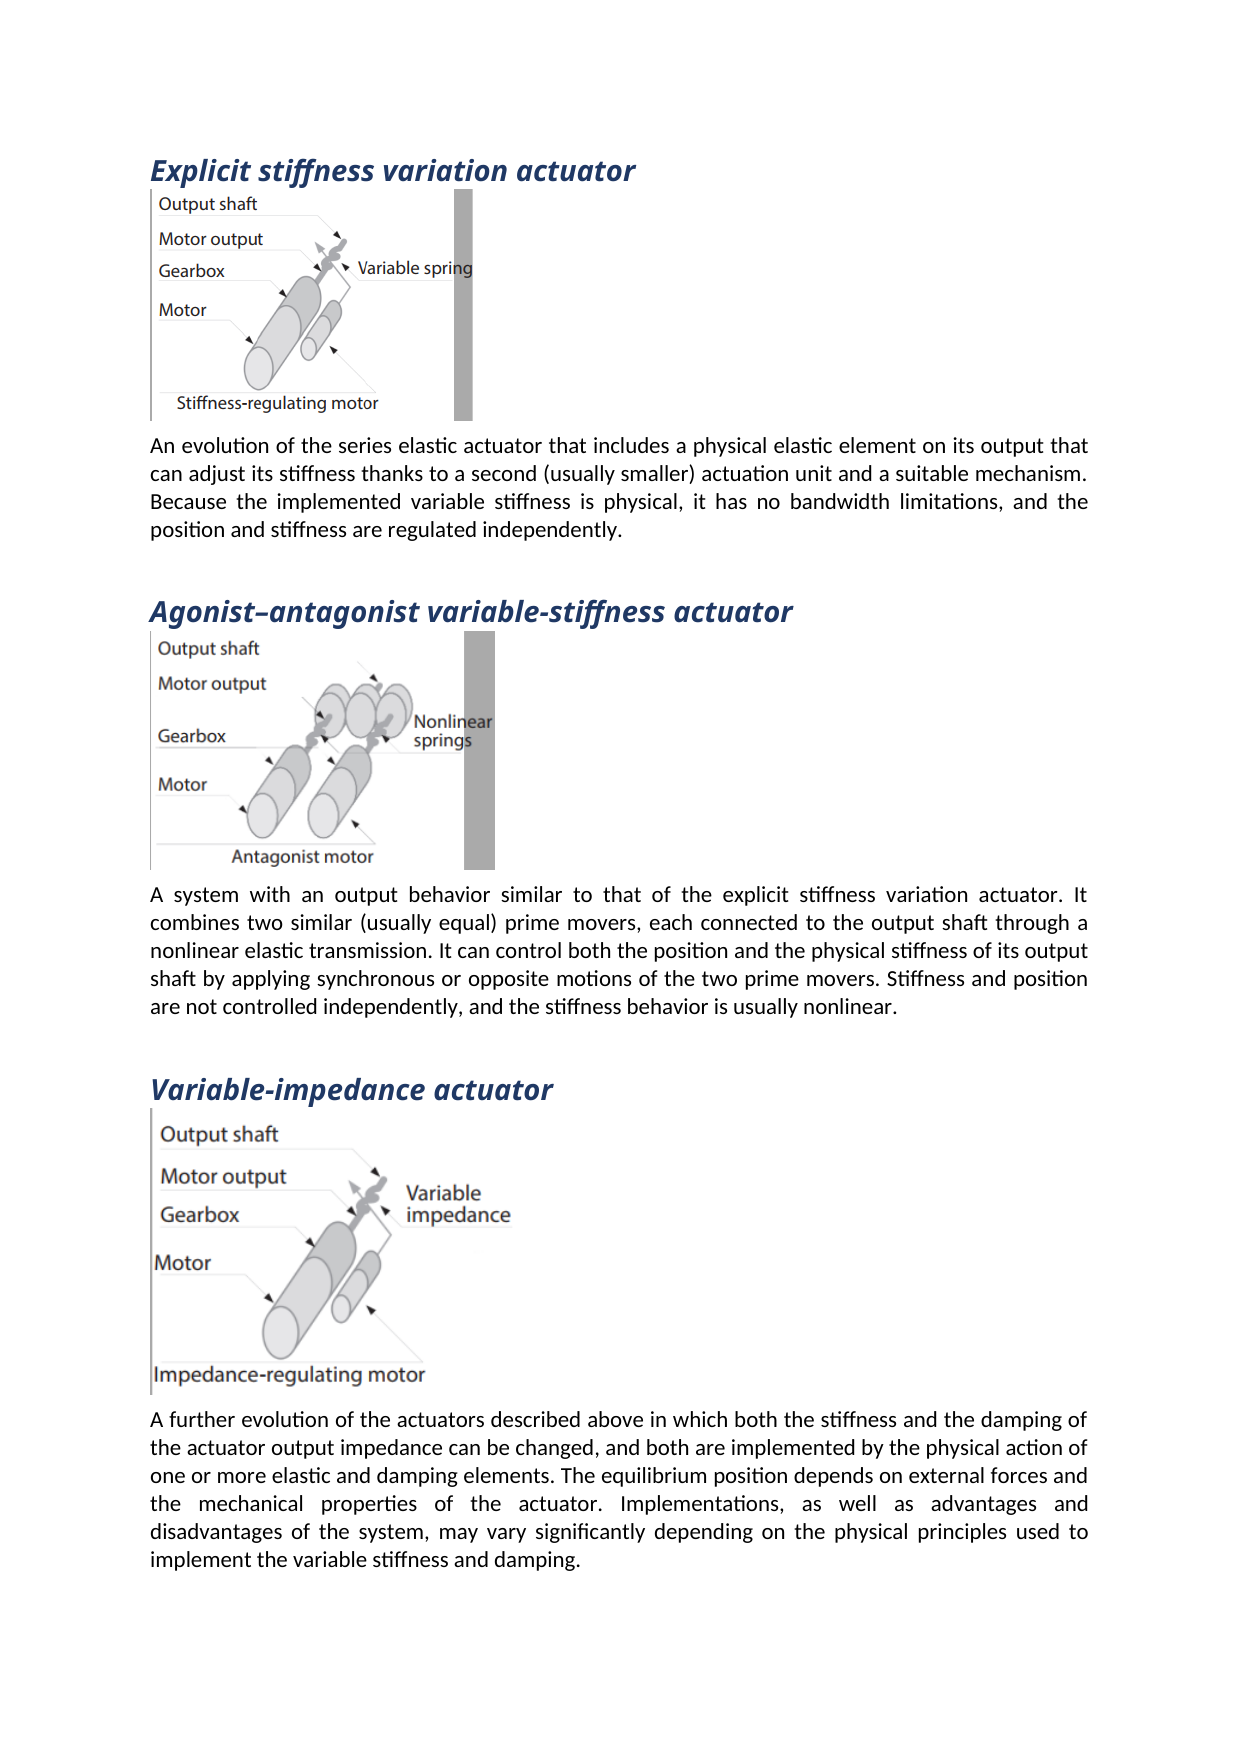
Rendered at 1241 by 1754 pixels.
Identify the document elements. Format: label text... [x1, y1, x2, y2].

subtitle Explicit stiffness variation actuator [150, 150, 1090, 190]
subtitle Variable-impedance actuator [150, 1069, 1090, 1109]
text A system with an output behavior similar to that of the explicit stiffness variation actuator. It combines two similar (usually equal) prime movers, each connected to the output shaft through a nonlinear elastic transmission. It can control both the position and the physical stiffness of its output shaft by applying synchronous or opposite motions of the two prime movers. Stiffness and position are not controlled independently, and the stiffness behavior is usually nonlinear. [150, 880, 1090, 1020]
picture [150, 189, 473, 421]
picture [150, 631, 495, 870]
subtitle Agonist–antagonist variable-stiffness actuator [150, 592, 1090, 631]
picture [150, 1108, 513, 1395]
text An evolution of the series elastic actuator that includes a physical elastic element on its output that can adjust its stiffness thanks to a second (usually smaller) actuation unit and a suitable mechanism. Because the implemented variable stiffness is physical, it has no bandwidth limitations, and the position and stiffness are regulated independently. [150, 431, 1090, 543]
text A further evolution of the actuators described above in which both the stiffness and the damping of the actuator output impedance can be changed, and both are implemented by the physical action of one or more elastic and damping elements. The equilibrium position depends on external forces and the mechanical properties of the actuator. Implementations, as well as advantages and disadvantages of the system, may vary significantly depending on the physical principles used to implement the variable stiffness and damping. [150, 1405, 1090, 1573]
